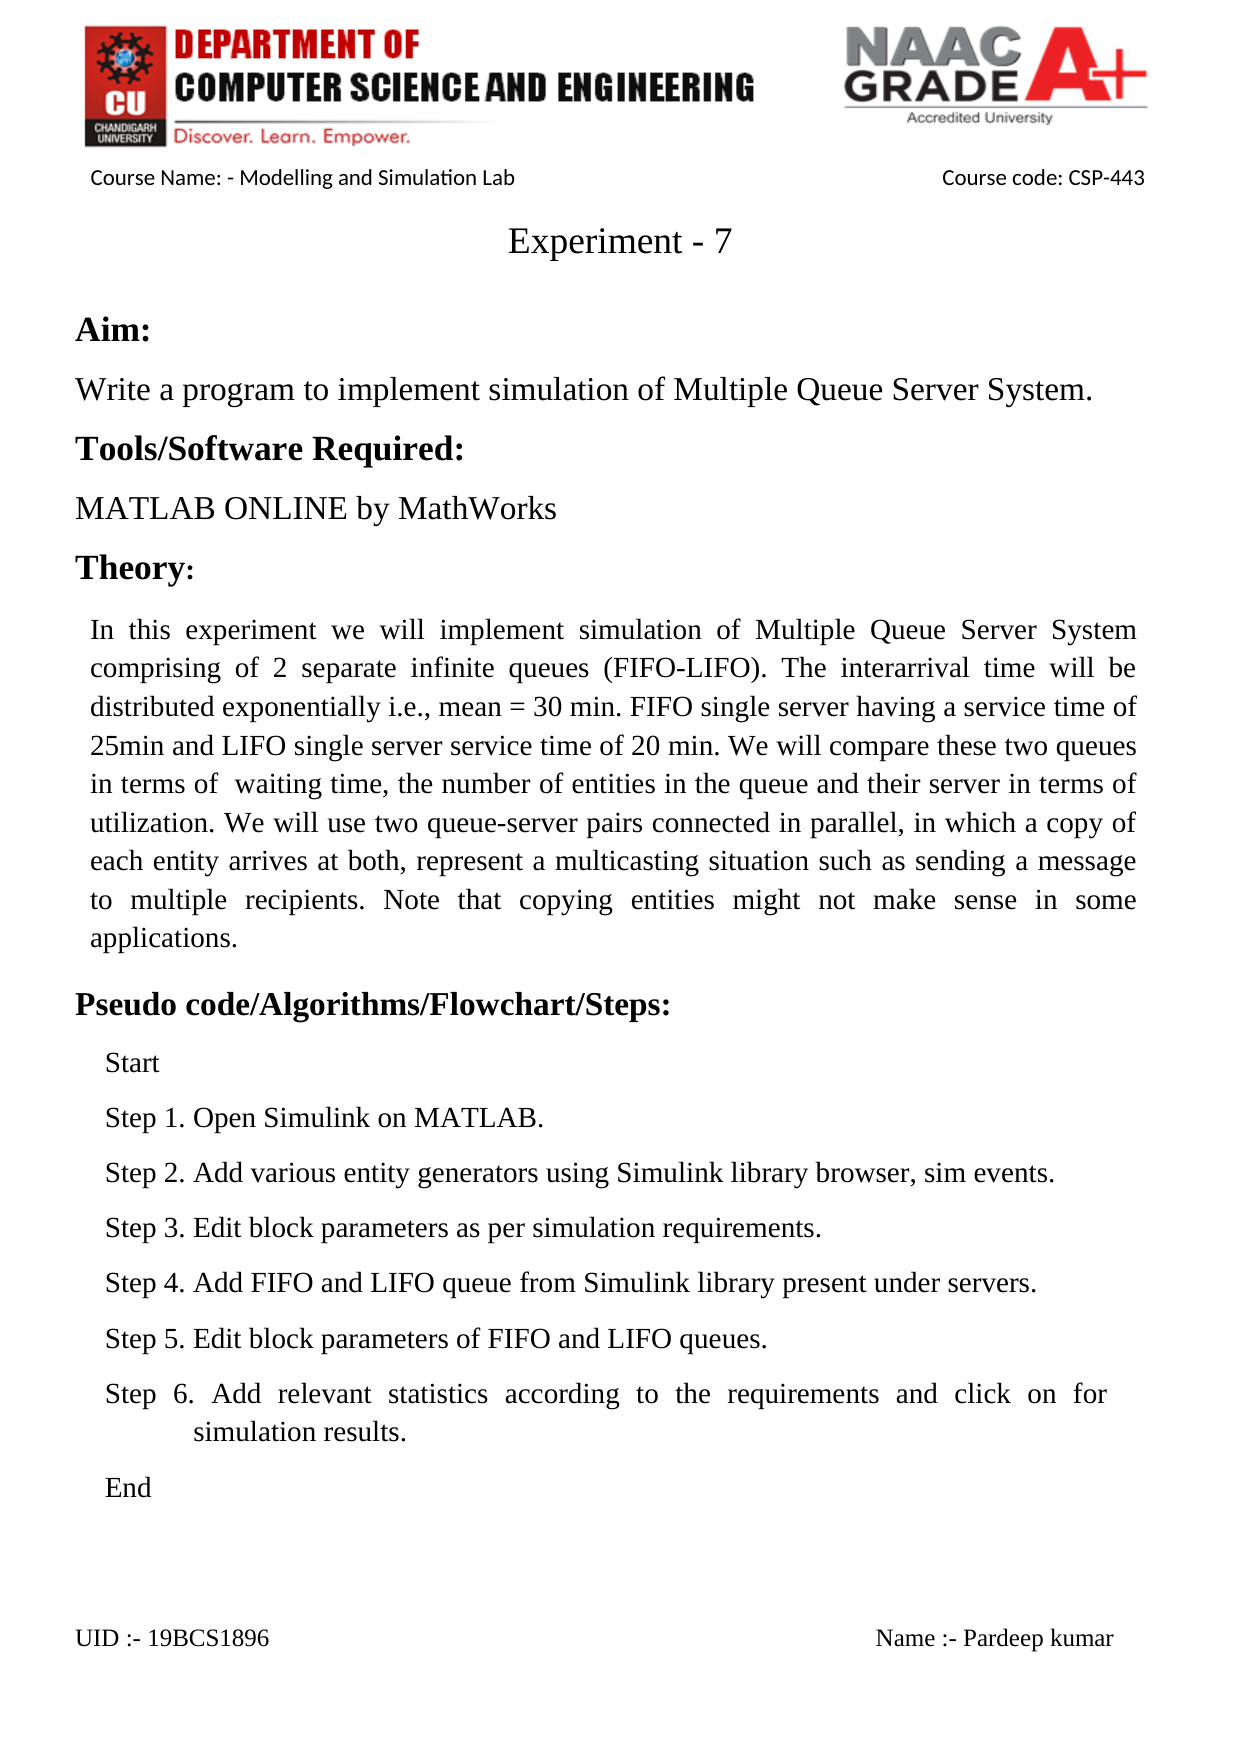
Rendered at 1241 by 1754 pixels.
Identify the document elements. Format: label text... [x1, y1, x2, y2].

text MATLAB ONLINE by MathWorks [75, 488, 1165, 527]
text Step 3. Edit block parameters as per simulation requirements. [104, 1210, 1109, 1244]
text Step 2. Add various entity generators using Simulink library browser, sim events. [104, 1155, 1109, 1189]
text End [104, 1470, 1109, 1503]
text Aim: [75, 309, 1165, 349]
text Pseudo code/Algorithms/Flowchart/Steps: [75, 984, 1165, 1022]
text Tools/Software Required: [75, 427, 1165, 468]
picture [84, 14, 1156, 163]
text Step 1. Open Simulink on MATLAB. [104, 1100, 1109, 1133]
text Step 4. Add FIFO and LIFO queue from Simulink library present under servers. [104, 1266, 1109, 1299]
text Start [104, 1045, 1109, 1078]
text Theory: [75, 546, 1165, 587]
text Write a program to implement simulation of Multiple Queue Server System. [75, 369, 1165, 408]
text Step 6. Add relevant statistics according to the requirements and click on for simulation results. [104, 1376, 1109, 1448]
text Experiment - 7 [75, 219, 1165, 262]
text Step 5. Edit block parameters of FIFO and LIFO queues. [104, 1321, 1109, 1354]
text In this experiment we will implement simulation of Multiple Queue Server System comprising of 2 separate infinite queues (FIFO-LIFO). The interarrival time will be distributed exponentially i.e., mean = 30 min. FIFO single server having a service time of 25min and LIFO single server service time of 20 min. We will compare these two queues in terms of waiting time, the number of entities in the queue and their server in terms of utilization. We will use two queue-server pairs connected in parallel, in which a copy of each entity arrives at both, represent a multicasting situation such as sending a message to multiple recipients. Note that copying entities might not make sense in some applications. [90, 612, 1138, 954]
